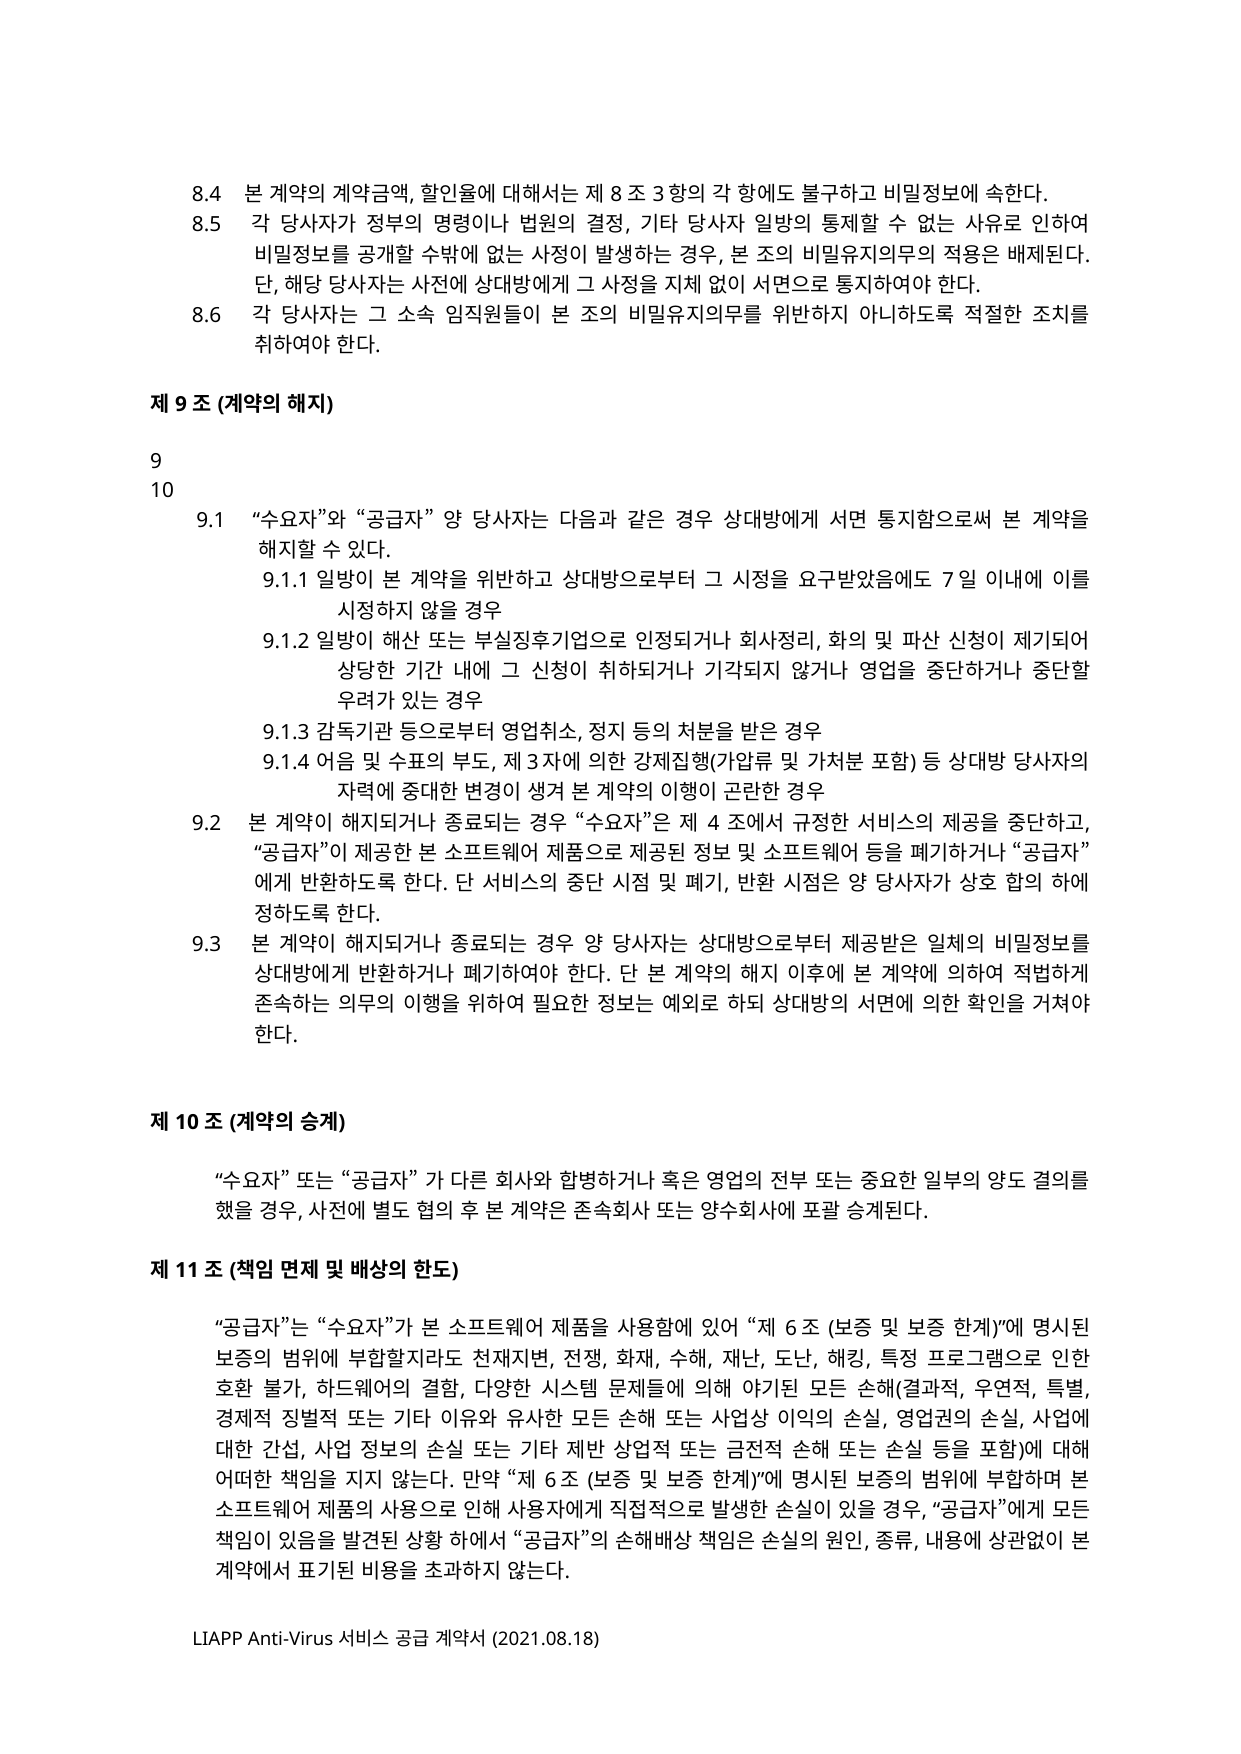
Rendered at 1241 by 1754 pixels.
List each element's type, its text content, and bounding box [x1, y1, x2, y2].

text 제 9 조 (계약의 해지) [150, 387, 1090, 418]
text “수요자” 또는 “공급자” 가 다른 회사와 합병하거나 혹은 영업의 전부 또는 중요한 일부의 양도 결의를 했을 경우, 사전에 별도 협의 후 본 계약은 존속회사 또는 양수회사에 포괄 승계된다. [215, 1164, 1090, 1224]
list 본 계약이 해지되거나 종료되는 경우 “수요자”은 제 4 조에서 규정한 서비스의 제공을 중단하고, “공급자”이 제공한 본 소프트웨어 제품으로 제공된 정보 및 소프트웨어 등을 폐기하거나 “공급자”에게 반환하도록 한다. 단 서비스의 중단 시점 및 폐기, 반환 시점은 양 당사자가 상호 합의 하에 정하도록 한다. [192, 806, 1090, 927]
list 본 계약의 계약금액, 할인율에 대해서는 제 8 조 3항의 각 항에도 불구하고 비밀정보에 속한다. [192, 177, 1090, 207]
list 일방이 해산 또는 부실징후기업으로 인정되거나 회사정리, 화의 및 파산 신청이 제기되어 상당한 기간 내에 그 신청이 취하되거나 기각되지 않거나 영업을 중단하거나 중단할 우려가 있는 경우 [262, 624, 1090, 715]
list 각 당사자는 그 소속 임직원들이 본 조의 비밀유지의무를 위반하지 아니하도록 적절한 조치를 취하여야 한다. [192, 298, 1090, 359]
list 감독기관 등으로부터 영업취소, 정지 등의 처분을 받은 경우 [262, 715, 1090, 745]
text 제 10 조 (계약의 승계) [150, 1105, 1090, 1135]
text 제 11 조 (책임 면제 및 배상의 한도) [150, 1253, 1090, 1283]
list 각 당사자가 정부의 명령이나 법원의 결정, 기타 당사자 일방의 통제할 수 없는 사유로 인하여 비밀정보를 공개할 수밖에 없는 사정이 발생하는 경우, 본 조의 비밀유지의무의 적용은 배제된다. 단, 해당 당사자는 사전에 상대방에게 그 사정을 지체 없이 서면으로 통지하여야 한다. [192, 207, 1090, 298]
list 본 계약이 해지되거나 종료되는 경우 양 당사자는 상대방으로부터 제공받은 일체의 비밀정보를 상대방에게 반환하거나 폐기하여야 한다. 단 본 계약의 해지 이후에 본 계약에 의하여 적법하게 존속하는 의무의 이행을 위하여 필요한 정보는 예외로 하되 상대방의 서면에 의한 확인을 거쳐야 한다. [192, 927, 1090, 1048]
list 일방이 본 계약을 위반하고 상대방으로부터 그 시정을 요구받았음에도 7일 이내에 이를 시정하지 않을 경우 [262, 564, 1090, 624]
list “수요자”와 “공급자” 양 당사자는 다음과 같은 경우 상대방에게 서면 통지함으로써 본 계약을 해지할 수 있다. [196, 503, 1090, 564]
text “공급자”는 “수요자”가 본 소프트웨어 제품을 사용함에 있어 “제 6조 (보증 및 보증 한계)”에 명시된 보증의 범위에 부합할지라도 천재지변, 전쟁, 화재, 수해, 재난, 도난, 해킹, 특정 프로그램으로 인한 호환 불가, 하드웨어의 결함, 다양한 시스템 문제들에 의해 야기된 모든 손해(결과적, 우연적, 특별, 경제적 징벌적 또는 기타 이유와 유사한 모든 손해 또는 사업상 이익의 손실, 영업권의 손실, 사업에 대한 간섭, 사업 정보의 손실 또는 기타 제반 상업적 또는 금전적 손해 또는 손실 등을 포함)에 대해 어떠한 책임을 지지 않는다. 만약 “제 6조 (보증 및 보증 한계)”에 명시된 보증의 범위에 부합하며 본 소프트웨어 제품의 사용으로 인해 사용자에게 직접적으로 발생한 손실이 있을 경우, “공급자”에게 모든 책임이 있음을 발견된 상황 하에서 “공급자”의 손해배상 책임은 손실의 원인, 종류, 내용에 상관없이 본 계약에서 표기된 비용을 초과하지 않는다. [215, 1312, 1090, 1584]
list 어음 및 수표의 부도, 제3자에 의한 강제집행(가압류 및 가처분 포함) 등 상대방 당사자의 자력에 중대한 변경이 생겨 본 계약의 이행이 곤란한 경우 [262, 745, 1090, 806]
